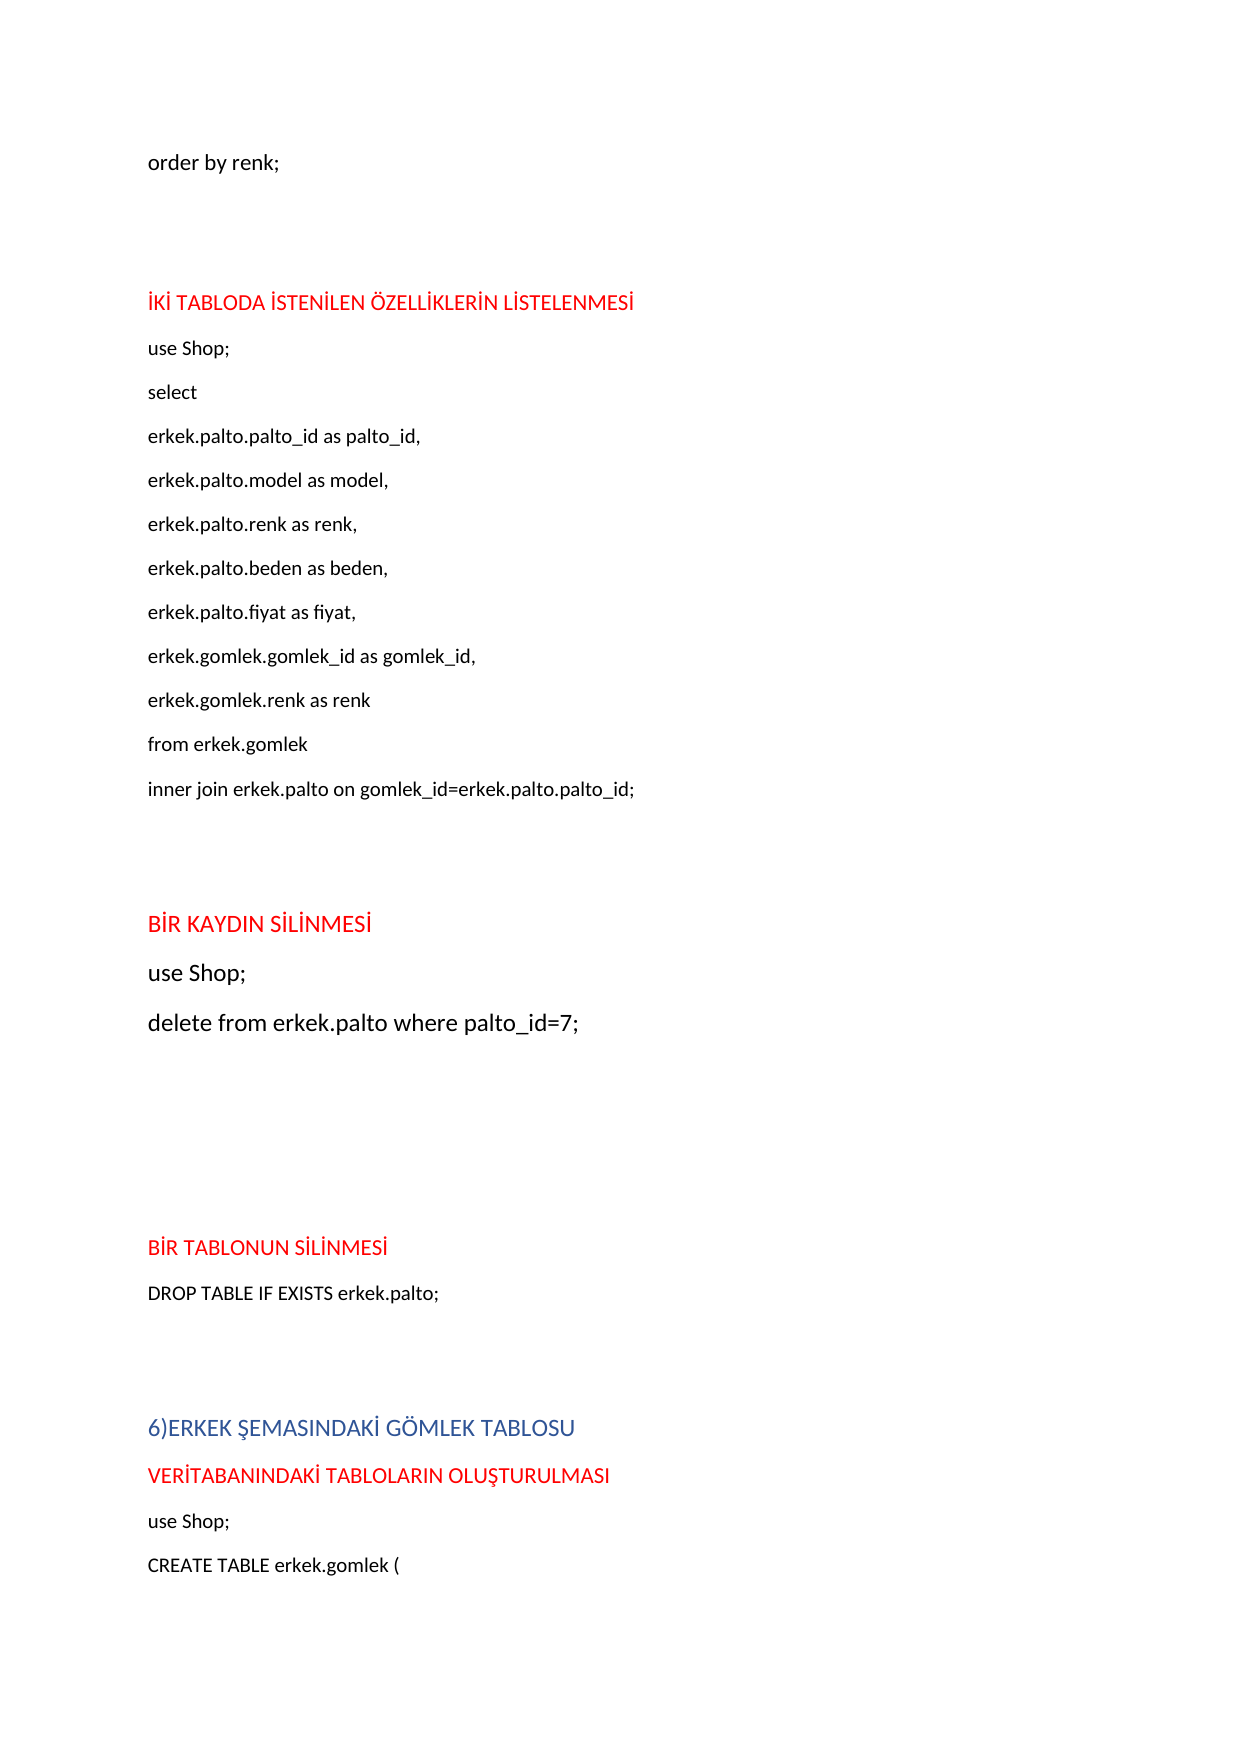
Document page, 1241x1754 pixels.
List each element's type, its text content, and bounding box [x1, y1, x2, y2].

text VERİTABANINDAKİ TABLOLARIN OLUŞTURULMASI [148, 1462, 1093, 1489]
text İKİ TABLODA İSTENİLEN ÖZELLİKLERİN LİSTELENMESİ [148, 288, 1093, 316]
text inner join erkek.palto on gomlek_id=erkek.palto.palto_id; [148, 776, 1093, 801]
text BİR KAYDIN SİLİNMESİ [148, 908, 1093, 938]
text from erkek.gomlek [148, 732, 1093, 757]
text erkek.palto.renk as renk, [148, 511, 1093, 537]
text select [148, 379, 1093, 404]
text erkek.palto.palto_id as palto_id, [148, 423, 1093, 449]
text 6)ERKEK ŞEMASINDAKİ GÖMLEK TABLOSU [148, 1412, 1093, 1442]
text erkek.palto.fiyat as fiyat, [148, 599, 1093, 625]
text erkek.gomlek.gomlek_id as gomlek_id, [148, 643, 1093, 669]
text erkek.gomlek.renk as renk [148, 688, 1093, 713]
text use Shop; [148, 957, 1093, 988]
text BİR TABLONUN SİLİNMESİ [148, 1233, 1093, 1261]
text erkek.palto.beden as beden, [148, 555, 1093, 581]
text use Shop; [148, 1508, 1093, 1534]
text erkek.palto.model as model, [148, 467, 1093, 493]
text delete from erkek.palto where palto_id=7; [148, 1007, 1093, 1038]
text use Shop; [148, 335, 1093, 361]
text order by renk; [148, 148, 1093, 176]
text CREATE TABLE erkek.gomlek ( [148, 1552, 1093, 1578]
text DROP TABLE IF EXISTS erkek.palto; [148, 1280, 1093, 1305]
